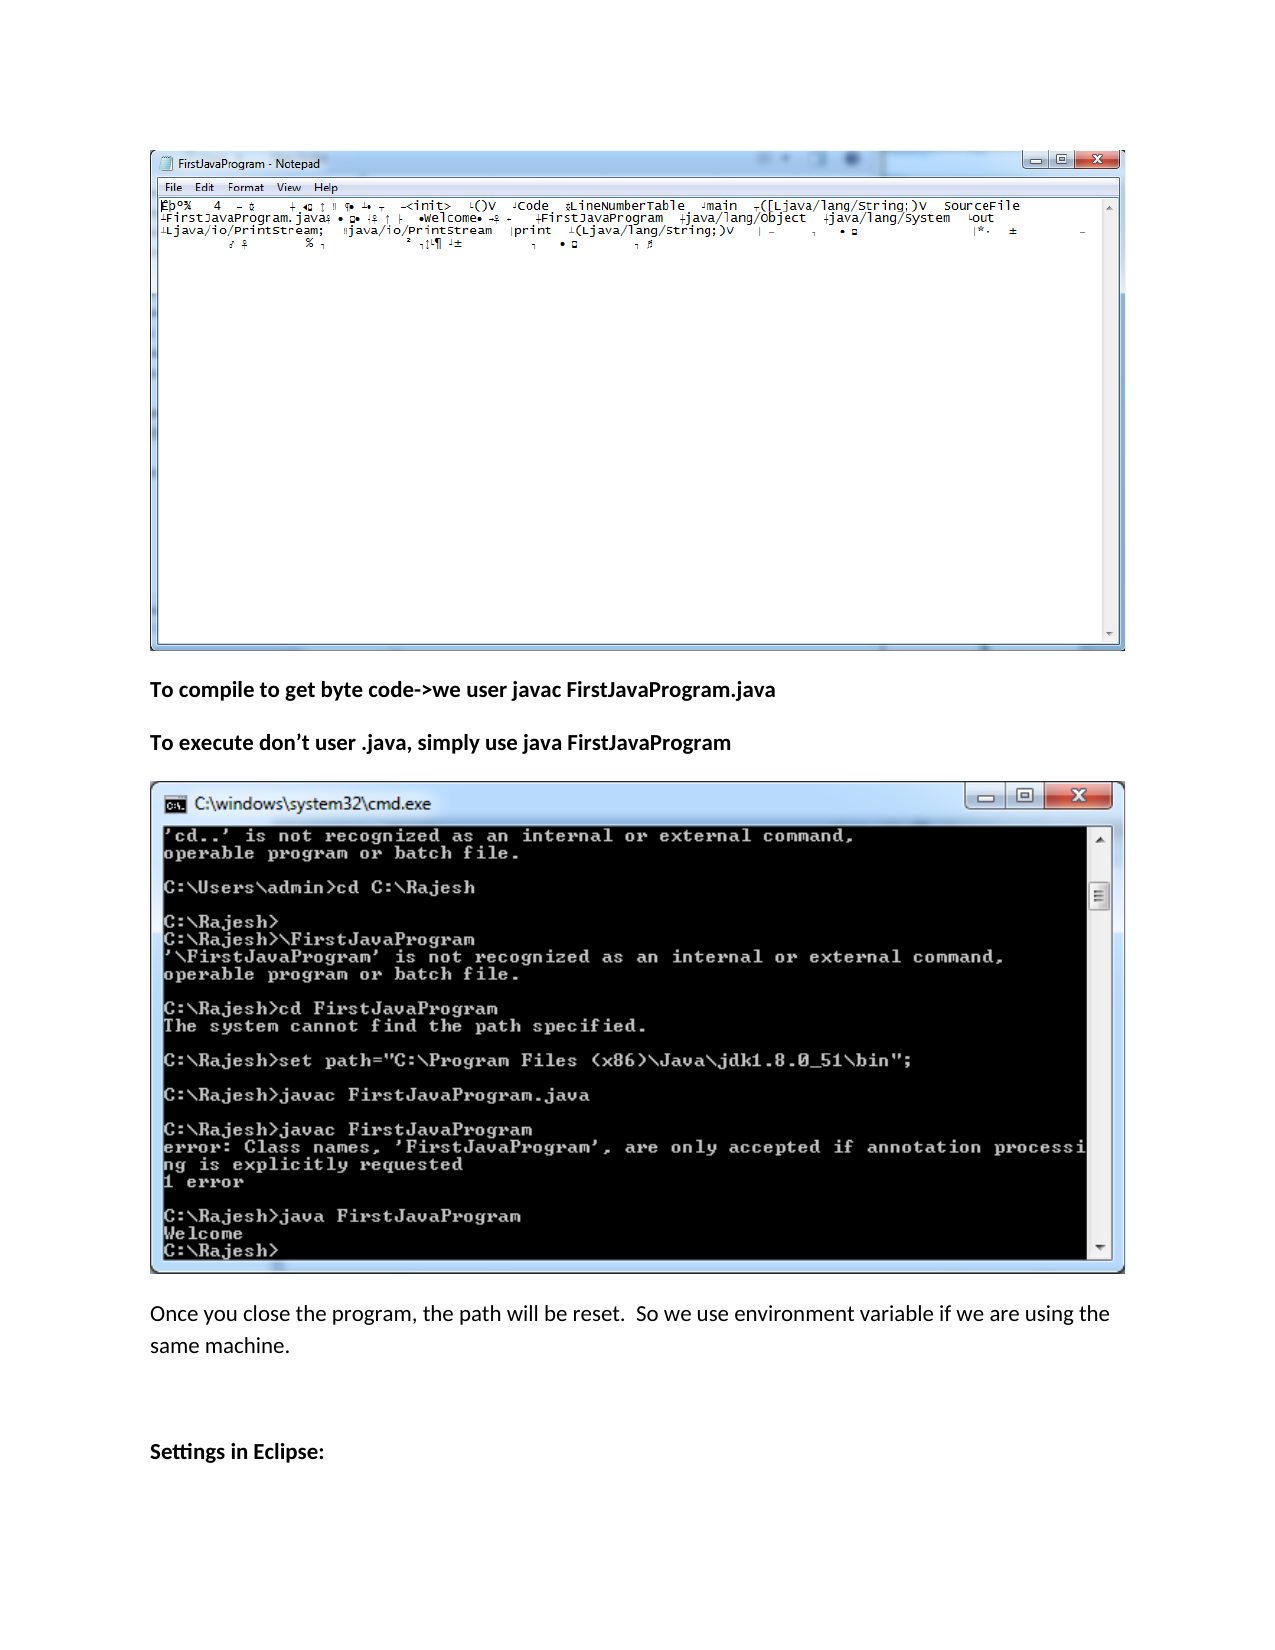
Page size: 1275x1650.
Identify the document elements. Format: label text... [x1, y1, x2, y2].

text To compile to get byte code->we user javac FirstJavaProgram.java [150, 675, 1125, 703]
picture [150, 781, 1125, 1274]
text Settings in Eclipse: [150, 1437, 1125, 1465]
text To execute don’t user .java, simply use java FirstJavaProgram [150, 728, 1125, 756]
text Once you close the program, the path will be reset. So we use environment variable if we are using the same machine. [150, 1299, 1125, 1359]
picture [150, 150, 1125, 651]
